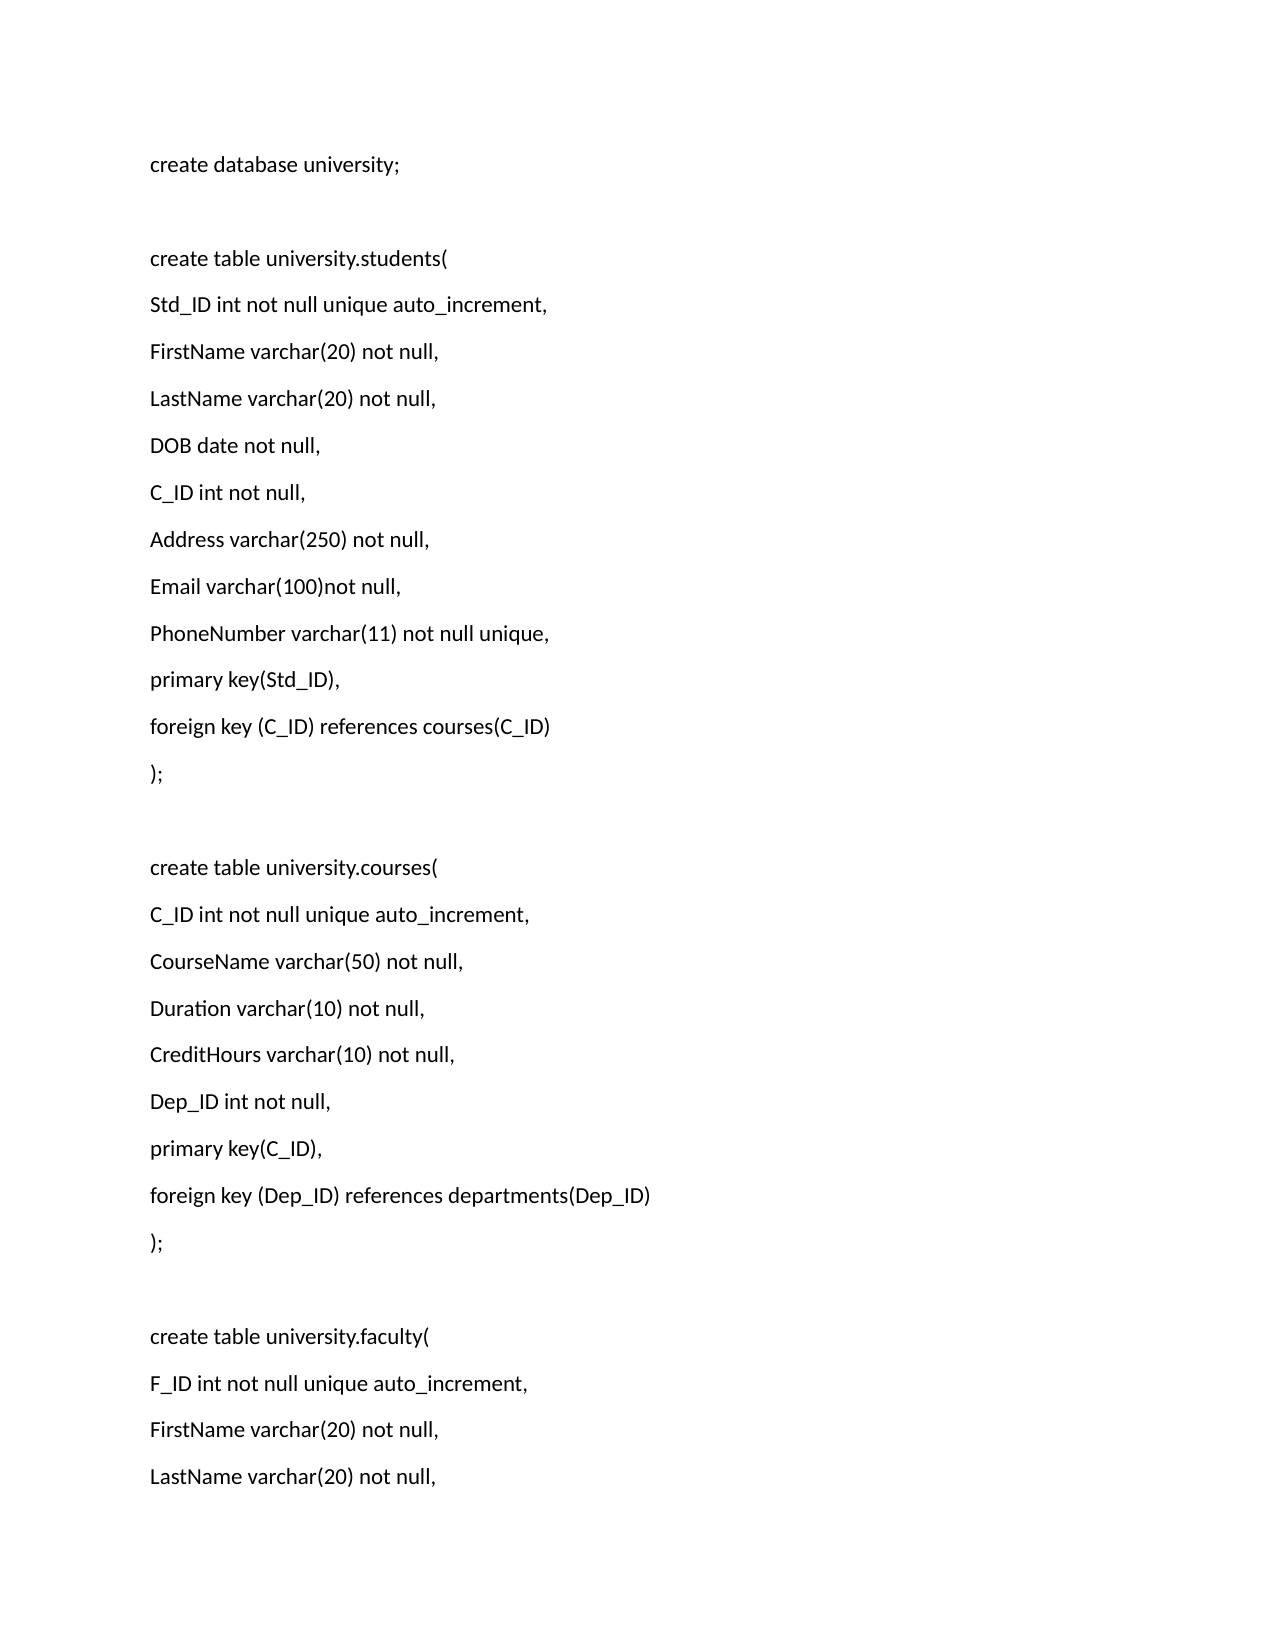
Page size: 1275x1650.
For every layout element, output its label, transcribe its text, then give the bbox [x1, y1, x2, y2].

text LastName varchar(20) not null, [150, 384, 1125, 412]
text ); [150, 1228, 1125, 1256]
text DOB date not null, [150, 431, 1125, 459]
text create table university.faculty( [150, 1322, 1125, 1350]
text C_ID int not null, [150, 478, 1125, 506]
text LastName varchar(20) not null, [150, 1462, 1125, 1491]
text Email varchar(100)not null, [150, 572, 1125, 600]
text create table university.students( [150, 244, 1125, 272]
text Std_ID int not null unique auto_increment, [150, 291, 1125, 319]
text create table university.courses( [150, 853, 1125, 881]
text C_ID int not null unique auto_increment, [150, 900, 1125, 928]
text primary key(C_ID), [150, 1134, 1125, 1162]
text Dep_ID int not null, [150, 1087, 1125, 1116]
text Duration varchar(10) not null, [150, 994, 1125, 1022]
text F_ID int not null unique auto_increment, [150, 1369, 1125, 1397]
text FirstName varchar(20) not null, [150, 1416, 1125, 1444]
text foreign key (C_ID) references courses(C_ID) [150, 712, 1125, 741]
text primary key(Std_ID), [150, 666, 1125, 694]
text create database university; [150, 150, 1125, 178]
text CreditHours varchar(10) not null, [150, 1041, 1125, 1069]
text Address varchar(250) not null, [150, 525, 1125, 553]
text PhoneNumber varchar(11) not null unique, [150, 619, 1125, 647]
text foreign key (Dep_ID) references departments(Dep_ID) [150, 1181, 1125, 1209]
text CourseName varchar(50) not null, [150, 947, 1125, 975]
text ); [150, 759, 1125, 787]
text FirstName varchar(20) not null, [150, 337, 1125, 366]
